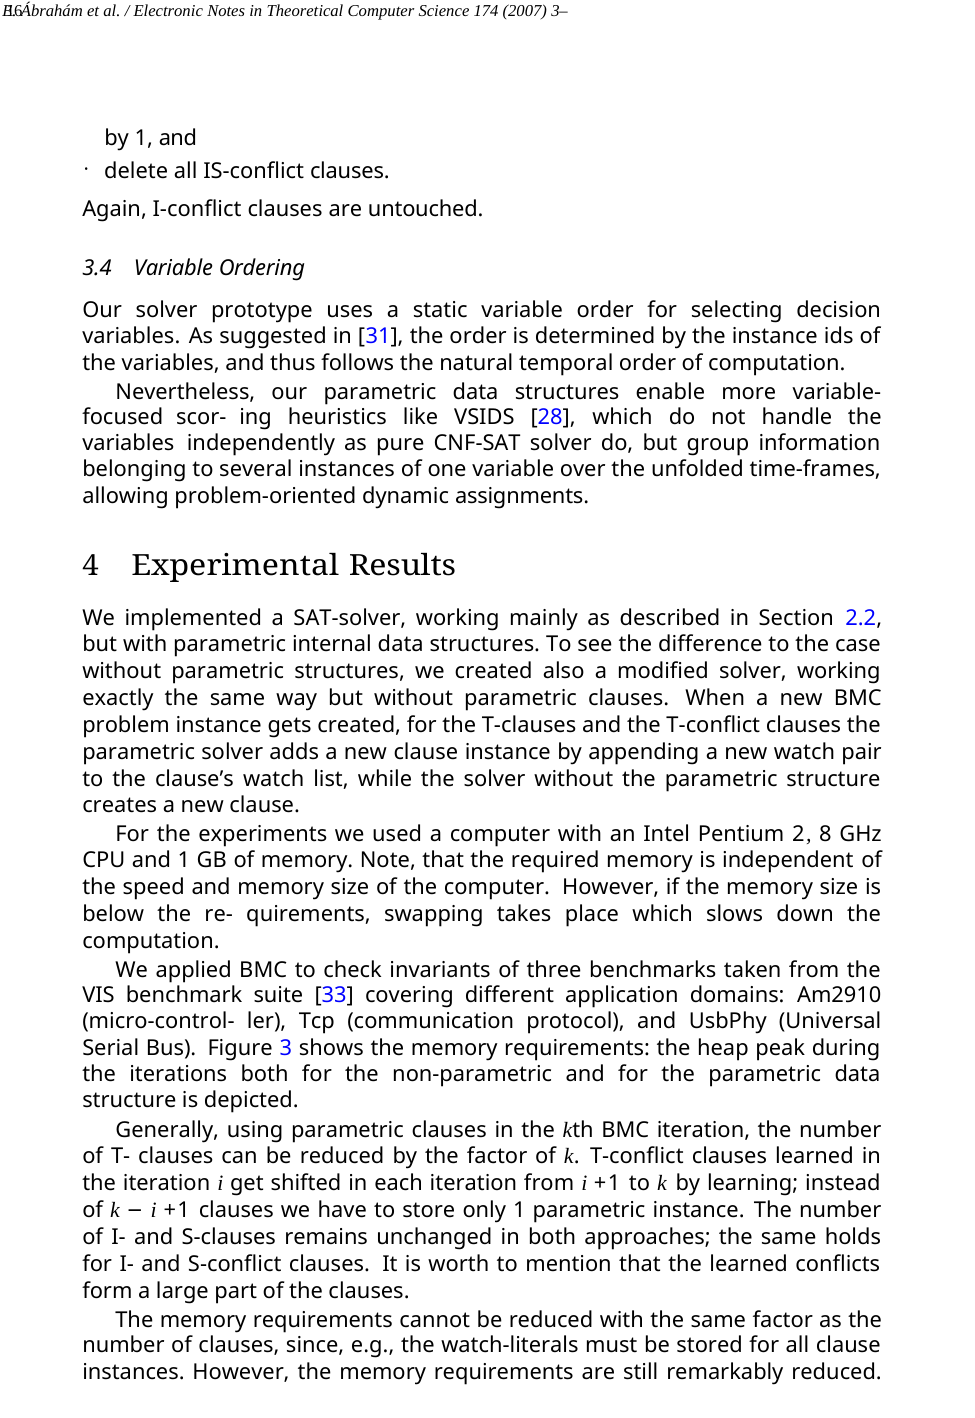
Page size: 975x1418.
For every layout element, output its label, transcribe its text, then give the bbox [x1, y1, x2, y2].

text We implemented a SAT-solver, working mainly as described in Section 2.2, but with parametric internal data structures. To see the difference to the case without parametric structures, we created also a modified solver, working exactly the same way but without parametric clauses. When a new BMC problem instance gets created, for the T-clauses and the T-conflict clauses the parametric solver adds a new clause instance by appending a new watch pair to the clause’s watch list, while the solver without the parametric structure creates a new clause. [82, 604, 882, 819]
text Generally, using parametric clauses in the kth BMC iteration, the number of T- clauses can be reduced by the factor of k. T-conflict clauses learned in the iteration i get shifted in each iteration from i +1 to k by learning; instead of k − i +1 clauses we have to store only 1 parametric instance. The number of I- and S-clauses remains unchanged in both approaches; the same holds for I- and S-conflict clauses. It is worth to mention that the learned conflicts form a large part of the clauses. [82, 1117, 881, 1304]
list Variable Ordering [82, 252, 904, 282]
text Nevertheless, our parametric data structures enable more variable-focused scor- ing heuristics like VSIDS [28], which do not handle the variables independently as pure CNF-SAT solver do, but group information belonging to several instances of one variable over the unfolded time-frames, allowing problem-oriented dynamic assignments. [82, 378, 881, 509]
text Again, I-conflict clauses are untouched. [82, 192, 904, 222]
subtitle Experimental Results [82, 544, 904, 584]
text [82, 1306, 882, 1386]
text by 1, and [104, 122, 904, 151]
text We applied BMC to check invariants of three benchmarks taken from the VIS benchmark suite [33] covering different application domains: Am2910 (micro-control- ler), Tcp (communication protocol), and UsbPhy (Universal Serial Bus). Figure 3 shows the memory requirements: the heap peak during the iterations both for the non-parametric and for the parametric data structure is depicted. [82, 956, 881, 1114]
text For the experiments we used a computer with an Intel Pentium 2, 8 GHz CPU and 1 GB of memory. Note, that the required memory is independent of the speed and memory size of the computer. However, if the memory size is below the re- quirements, swapping takes place which slows down the computation. [82, 820, 882, 955]
text Our solver prototype uses a static variable order for selecting decision variables. As suggested in [31], the order is determined by the instance ids of the variables, and thus follows the natural temporal order of computation. [82, 296, 881, 376]
list delete all IS-conflict clauses. [83, 155, 904, 185]
